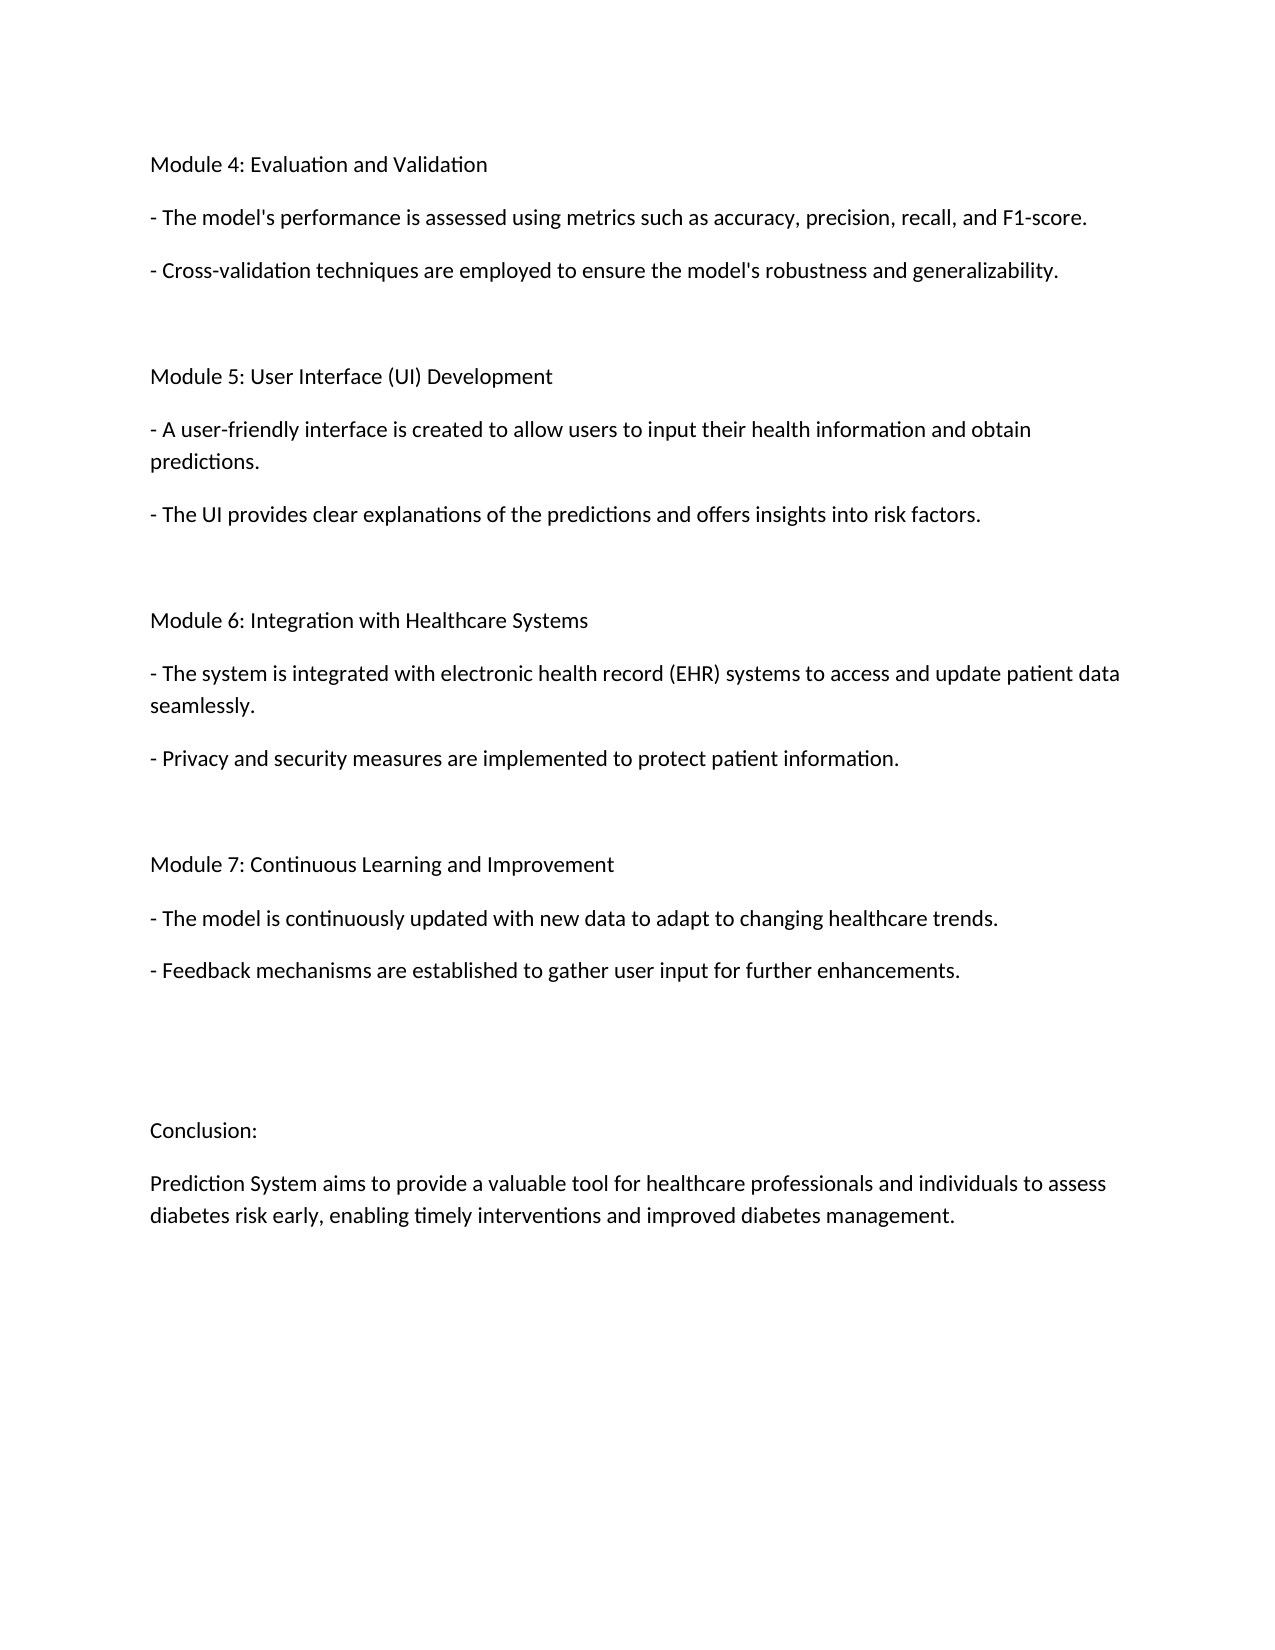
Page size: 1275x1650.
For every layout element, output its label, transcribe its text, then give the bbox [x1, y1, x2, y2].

text Module 6: Integration with Healthcare Systems [150, 606, 1125, 634]
text - Cross-validation techniques are employed to ensure the model's robustness and generalizability. [150, 256, 1125, 284]
text Conclusion: [150, 1116, 1125, 1144]
text - The model's performance is assessed using metrics such as accuracy, precision, recall, and F1-score. [150, 203, 1125, 231]
text - Privacy and security measures are implemented to protect patient information. [150, 744, 1125, 773]
text - Feedback mechanisms are established to gather user input for further enhancements. [150, 957, 1125, 985]
text - A user-friendly interface is created to allow users to input their health information and obtain predictions. [150, 415, 1125, 475]
text - The model is continuously updated with new data to adapt to changing healthcare trends. [150, 904, 1125, 932]
text Prediction System aims to provide a valuable tool for healthcare professionals and individuals to assess diabetes risk early, enabling timely interventions and improved diabetes management. [150, 1169, 1125, 1229]
text - The system is integrated with electronic health record (EHR) systems to access and update patient data seamlessly. [150, 659, 1125, 719]
text Module 5: User Interface (UI) Development [150, 362, 1125, 390]
text - The UI provides clear explanations of the predictions and offers insights into risk factors. [150, 500, 1125, 528]
text Module 7: Continuous Learning and Improvement [150, 851, 1125, 879]
text Module 4: Evaluation and Validation [150, 150, 1125, 178]
